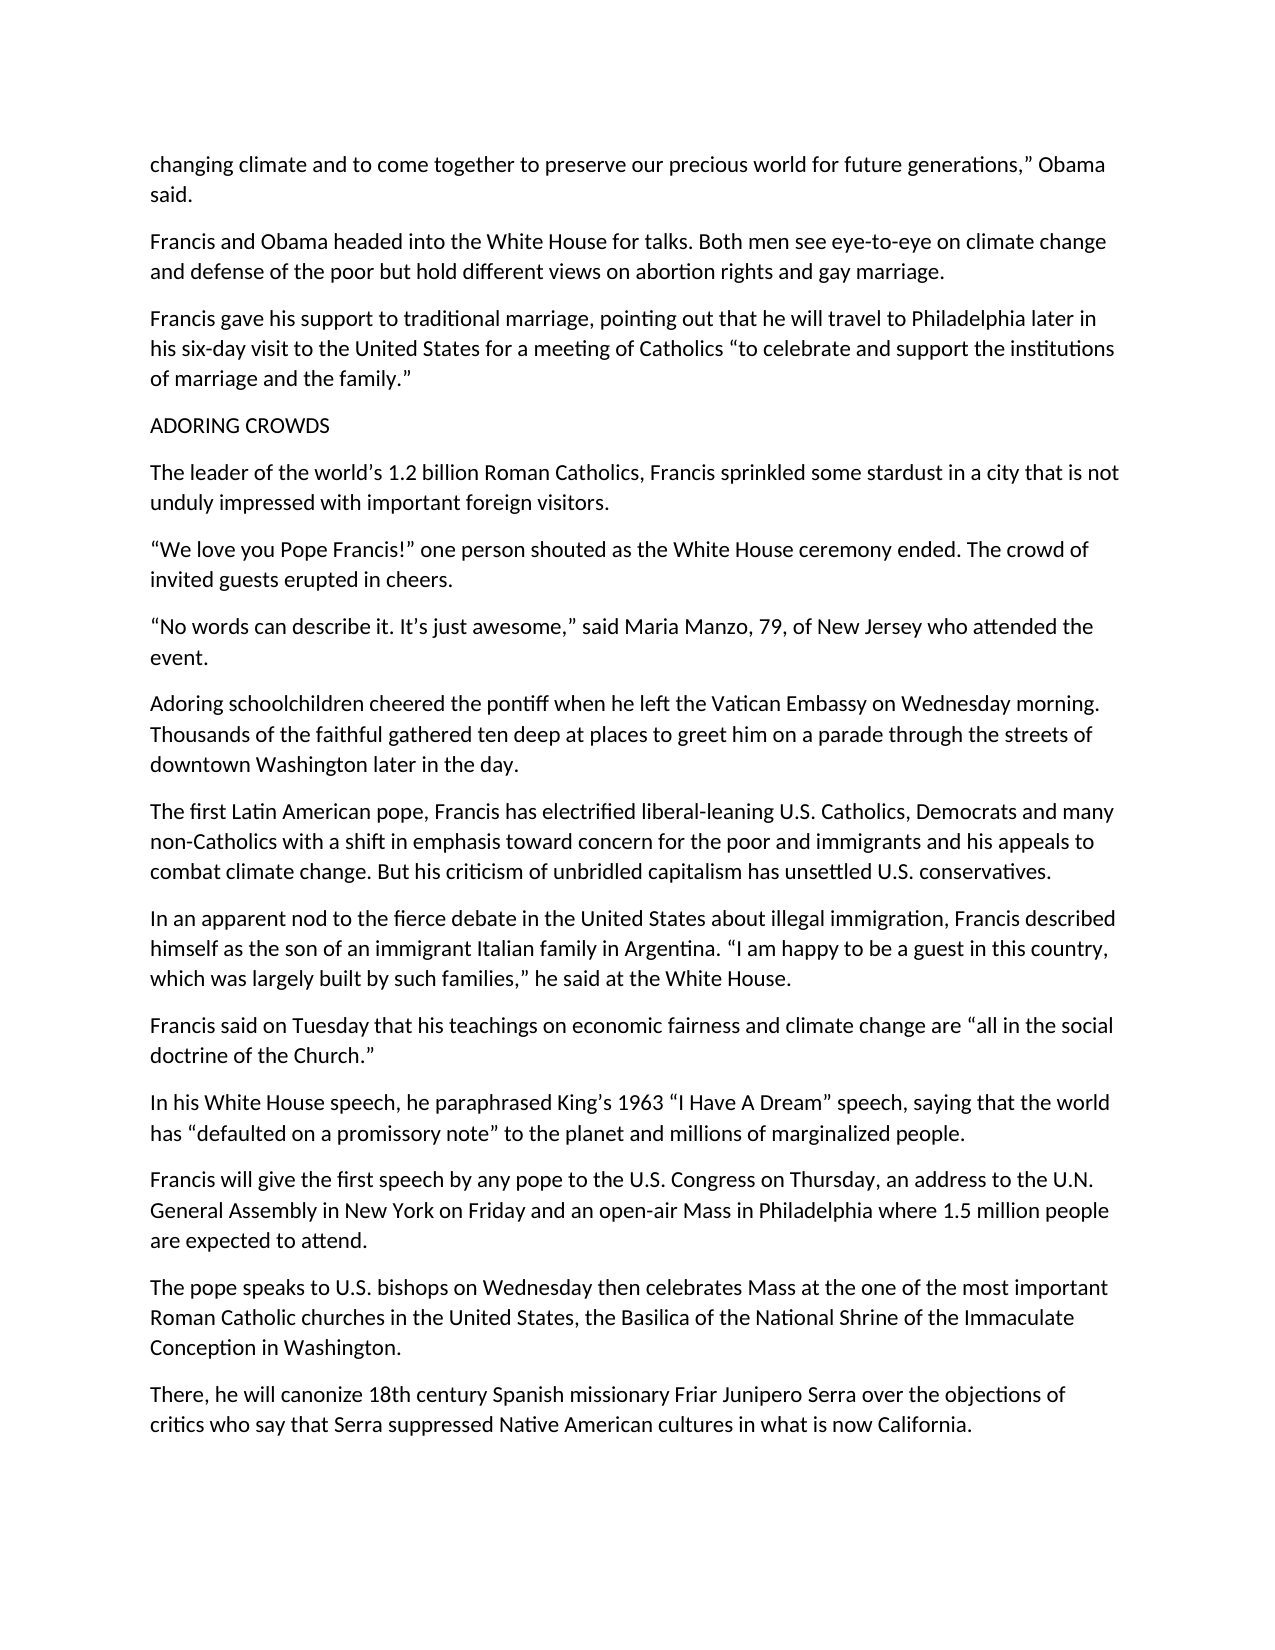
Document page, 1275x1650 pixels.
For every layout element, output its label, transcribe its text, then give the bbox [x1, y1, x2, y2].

text There, he will canonize 18th century Spanish missionary Friar Junipero Serra over the objections of critics who say that Serra suppressed Native American cultures in what is now California. [150, 1380, 1125, 1438]
text In an apparent nod to the fierce debate in the United States about illegal immigration, Francis described himself as the son of an immigrant Italian family in Argentina. “I am happy to be a guest in this country, which was largely built by such families,” he said at the White House. [150, 904, 1125, 993]
text In his White House speech, he paraphrased King’s 1963 “I Have A Dream” speech, saying that the world has “defaulted on a promissory note” to the planet and millions of marginalized people. [150, 1088, 1125, 1147]
text The leader of the world’s 1.2 billion Roman Catholics, Francis sprinkled some stardust in a city that is not unduly impressed with important foreign visitors. [150, 458, 1125, 517]
text Francis gave his support to traditional marriage, pointing out that he will travel to Philadelphia later in his six-day visit to the United States for a meeting of Catholics “to celebrate and support the institutions of marriage and the family.” [150, 304, 1125, 393]
text “We love you Pope Francis!” one person shouted as the White House ceremony ended. The crowd of invited guests erupted in cheers. [150, 535, 1125, 594]
text ADORING CROWDS [150, 411, 1125, 439]
text Francis and Obama headed into the White House for talks. Both men see eye-to-eye on climate change and defense of the poor but hold different views on abortion rights and gay marriage. [150, 227, 1125, 285]
text Francis said on Tuesday that his teachings on economic fairness and climate change are “all in the social doctrine of the Church.” [150, 1011, 1125, 1070]
text Adoring schoolchildren cheered the pontiff when he left the Vatican Embassy on Wednesday morning. Thousands of the faithful gathered ten deep at places to greet him on a parade through the streets of downtown Washington later in the day. [150, 689, 1125, 778]
text The pope speaks to U.S. bishops on Wednesday then celebrates Mass at the one of the most important Roman Catholic churches in the United States, the Basilica of the National Shrine of the Immaculate Conception in Washington. [150, 1273, 1125, 1361]
text Francis will give the first speech by any pope to the U.S. Congress on Thursday, an address to the U.N. General Assembly in New York on Friday and an open-air Mass in Philadelphia where 1.5 million people are expected to attend. [150, 1166, 1125, 1254]
text “No words can describe it. It’s just awesome,” said Maria Manzo, 79, of New Jersey who attended the event. [150, 612, 1125, 671]
text The first Latin American pope, Francis has electrified liberal-leaning U.S. Catholics, Democrats and many non-Catholics with a shift in emphasis toward concern for the poor and immigrants and his appeals to combat climate change. But his criticism of unbridled capitalism has unsettled U.S. conservatives. [150, 797, 1125, 885]
